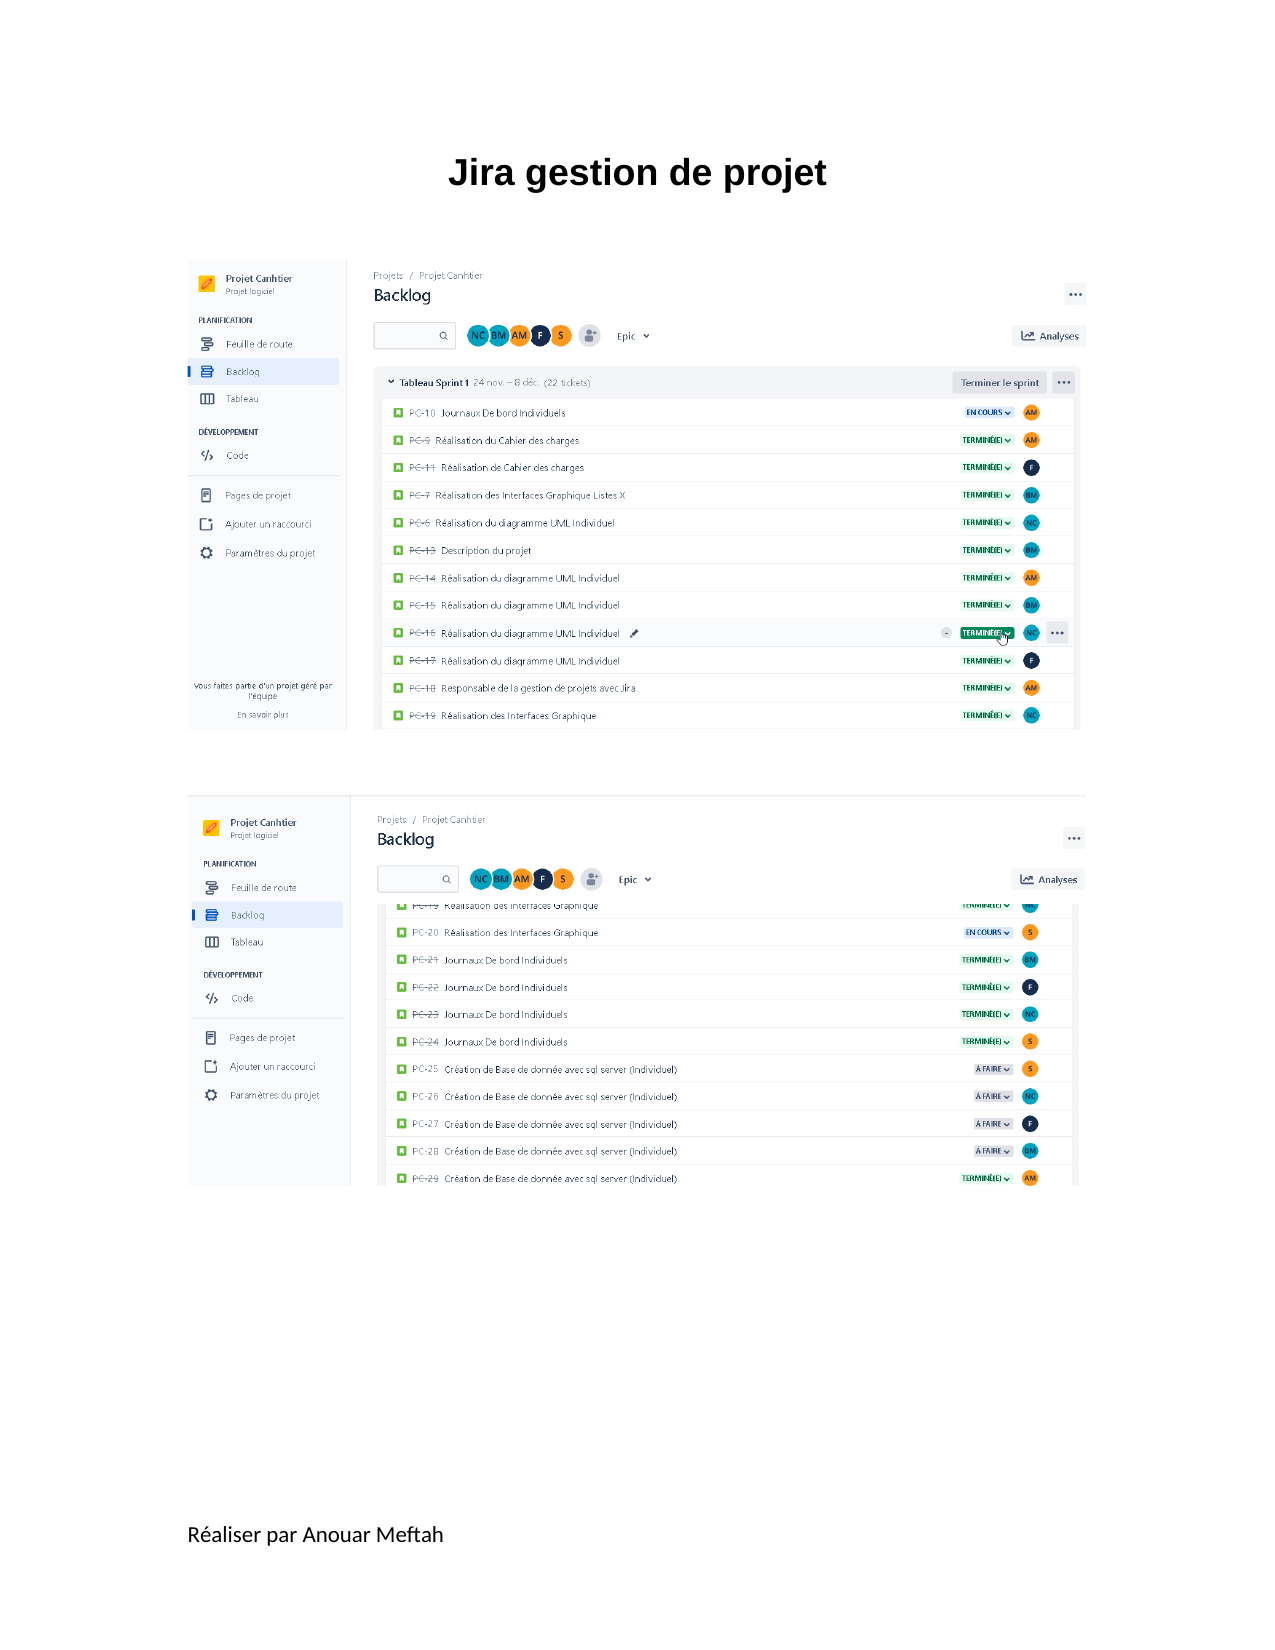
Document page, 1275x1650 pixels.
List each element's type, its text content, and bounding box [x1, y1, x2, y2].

picture [187, 260, 1088, 730]
text Jira gestion de projet [187, 150, 1087, 193]
picture [187, 795, 1087, 1186]
